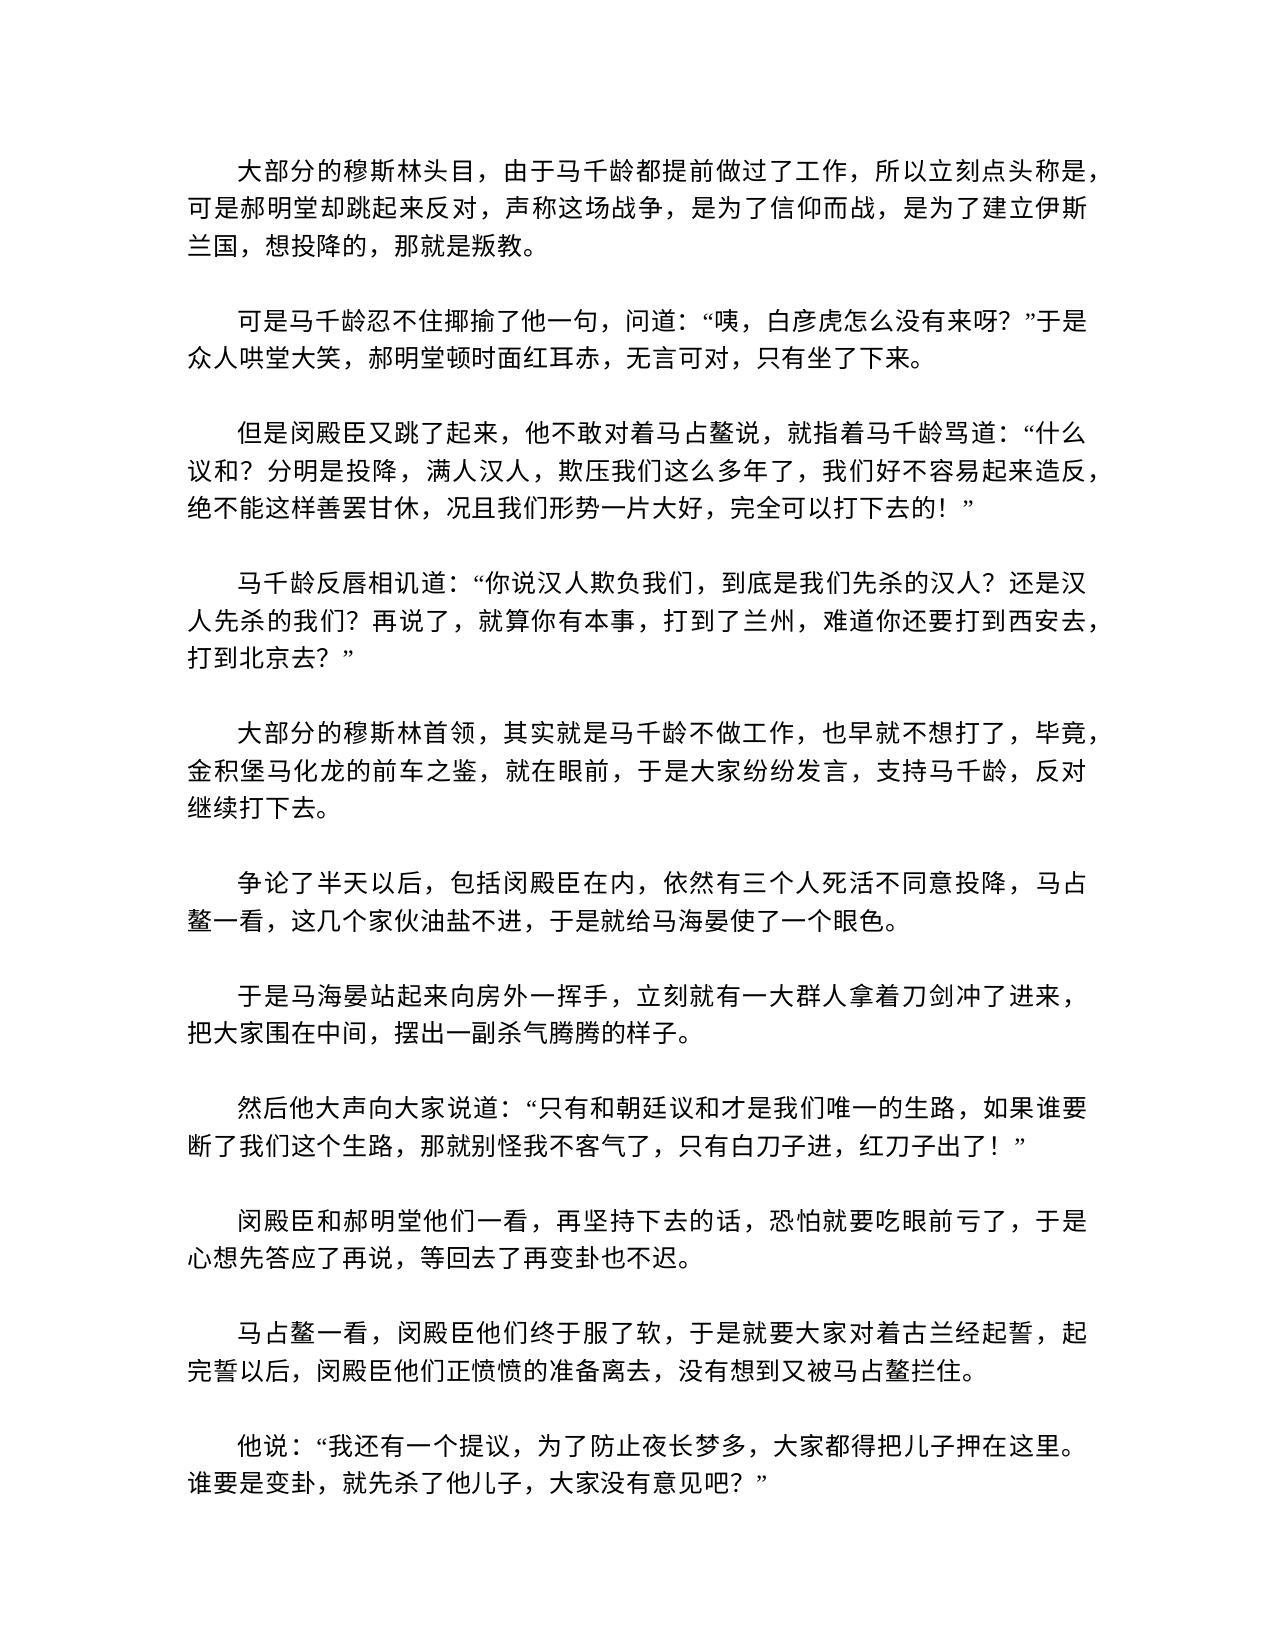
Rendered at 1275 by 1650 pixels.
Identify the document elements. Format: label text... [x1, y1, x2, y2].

text 闵殿臣和郝明堂他们一看，再坚持下去的话，恐怕就要吃眼前亏了，于是心想先答应了再说，等回去了再变卦也不迟。 [187, 1200, 1087, 1275]
text 于是马海晏站起来向房外一挥手，立刻就有一大群人拿着刀剑冲了进来，把大家围在中间，摆出一副杀气腾腾的样子。 [187, 975, 1087, 1050]
text 可是马千龄忍不住揶揄了他一句，问道：“咦，白彦虎怎么没有来呀？”于是众人哄堂大笑，郝明堂顿时面红耳赤，无言可对，只有坐了下来。 [187, 300, 1087, 375]
text 然后他大声向大家说道：“只有和朝廷议和才是我们唯一的生路，如果谁要断了我们这个生路，那就别怪我不客气了，只有白刀子进，红刀子出了！” [187, 1087, 1087, 1162]
text 大部分的穆斯林头目，由于马千龄都提前做过了工作，所以立刻点头称是，可是郝明堂却跳起来反对，声称这场战争，是为了信仰而战，是为了建立伊斯兰国，想投降的，那就是叛教。 [187, 150, 1087, 262]
text 大部分的穆斯林首领，其实就是马千龄不做工作，也早就不想打了，毕竟，金积堡马化龙的前车之鉴，就在眼前，于是大家纷纷发言，支持马千龄，反对继续打下去。 [187, 712, 1087, 825]
text 马占鳌一看，闵殿臣他们终于服了软，于是就要大家对着古兰经起誓，起完誓以后，闵殿臣他们正愤愤的准备离去，没有想到又被马占鳌拦住。 [187, 1312, 1087, 1387]
text 争论了半天以后，包括闵殿臣在内，依然有三个人死活不同意投降，马占鳌一看，这几个家伙油盐不进，于是就给马海晏使了一个眼色。 [187, 862, 1087, 937]
text 马千龄反唇相讥道：“你说汉人欺负我们，到底是我们先杀的汉人？还是汉人先杀的我们？再说了，就算你有本事，打到了兰州，难道你还要打到西安去，打到北京去？” [187, 562, 1087, 675]
text 但是闵殿臣又跳了起来，他不敢对着马占鳌说，就指着马千龄骂道：“什么议和？分明是投降，满人汉人，欺压我们这么多年了，我们好不容易起来造反，绝不能这样善罢甘休，况且我们形势一片大好，完全可以打下去的！” [187, 412, 1087, 525]
text 他说：“我还有一个提议，为了防止夜长梦多，大家都得把儿子押在这里。谁要是变卦，就先杀了他儿子，大家没有意见吧？” [187, 1425, 1087, 1500]
